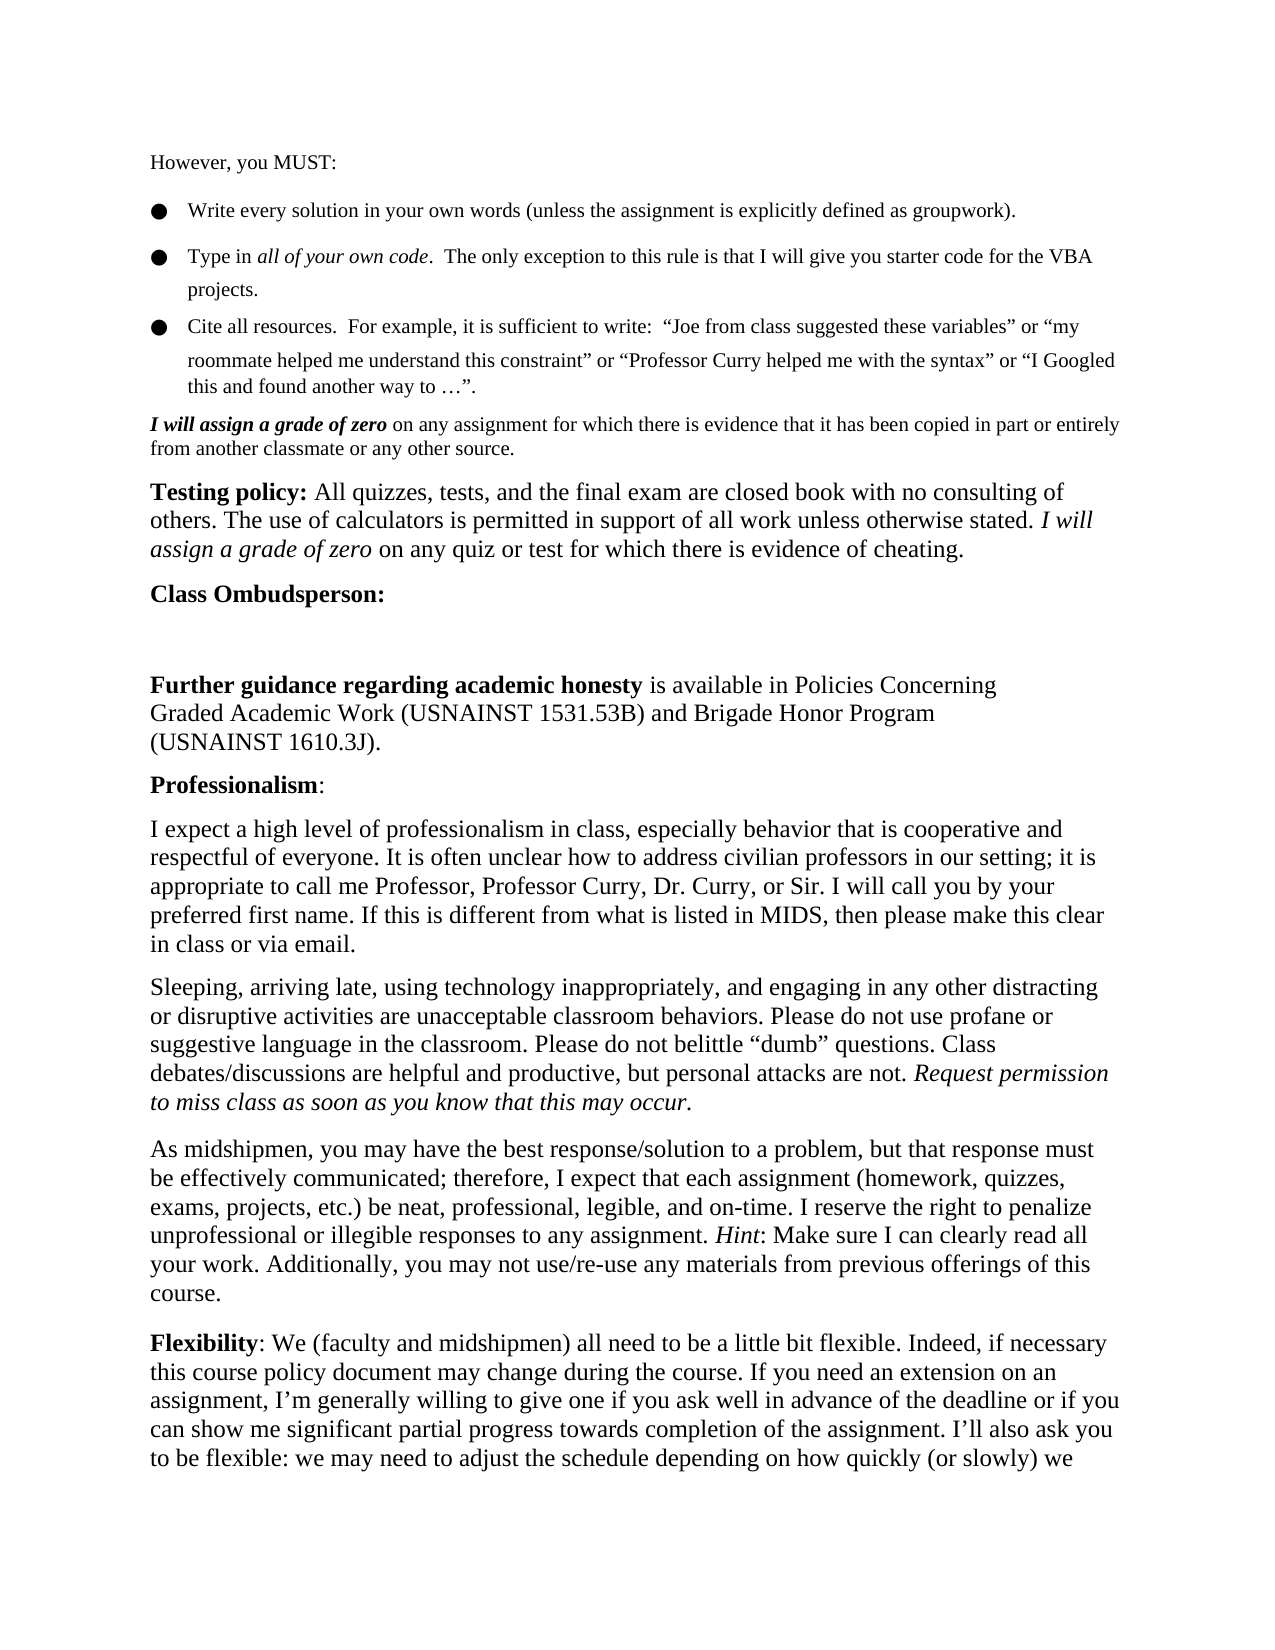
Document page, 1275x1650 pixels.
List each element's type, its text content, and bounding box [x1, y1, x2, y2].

text Testing policy: All quizzes, tests, and the final exam are closed book with no consulting of others. The use of calculators is permitted in support of all work unless otherwise stated. I will assign a grade of zero on any quiz or test for which there is evidence of cheating. [150, 477, 1119, 563]
text However, you MUST: [150, 150, 1125, 174]
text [150, 1328, 1121, 1472]
list Write every solution in your own words (unless the assignment is explicitly defined as groupwork). [150, 187, 1125, 229]
text I expect a high level of professionalism in class, especially behavior that is cooperative and respectful of everyone. It is often unclear how to address civilian professors in our setting; it is appropriate to call me Professor, Professor Curry, Dr. Curry, or Sir. I will call you by your preferred first name. If this is different from what is listed in MIDS, then please make this clear in class or via email. [150, 814, 1115, 957]
text As midshipmen, you may have the best response/solution to a problem, but that response must be effectively communicated; therefore, I expect that each assignment (homework, quizzes, exams, projects, etc.) be neat, professional, legible, and on-time. I reserve the right to penalize unprofessional or illegible responses to any assignment. Hint: Make sure I can clearly read all your work. Additionally, you may not use/re-use any materials from previous offerings of this course. [150, 1134, 1117, 1307]
list Cite all resources. For example, it is sufficient to write: “Joe from class suggested these variables” or “my roommate helped me understand this constraint” or “Professor Curry helped me with the syntax” or “I Googled this and found another way to …”. [150, 303, 1125, 398]
text I will assign a grade of zero on any assignment for which there is evidence that it has been copied in part or entirely from another classmate or any other source. [150, 412, 1125, 460]
text Professionalism: [150, 771, 1115, 799]
text Sleeping, arriving late, using technology inappropriately, and engaging in any other distracting or disruptive activities are unacceptable classroom behaviors. Please do not use profane or suggestive language in the classroom. Please do not belittle “dumb” questions. Class debates/discussions are helpful and productive, but personal attacks are not. Request permission to miss class as soon as you know that this may occur. [150, 972, 1115, 1116]
text Class Ombudsperson: [150, 579, 1061, 608]
text Further guidance regarding academic honesty is available in Policies Concerning Graded Academic Work (USNAINST 1531.53B) and Brigade Honor Program (USNAINST 1610.3J). [150, 670, 1061, 756]
list Type in all of your own code. The only exception to this rule is that I will give you starter code for the VBA projects. [150, 233, 1125, 301]
